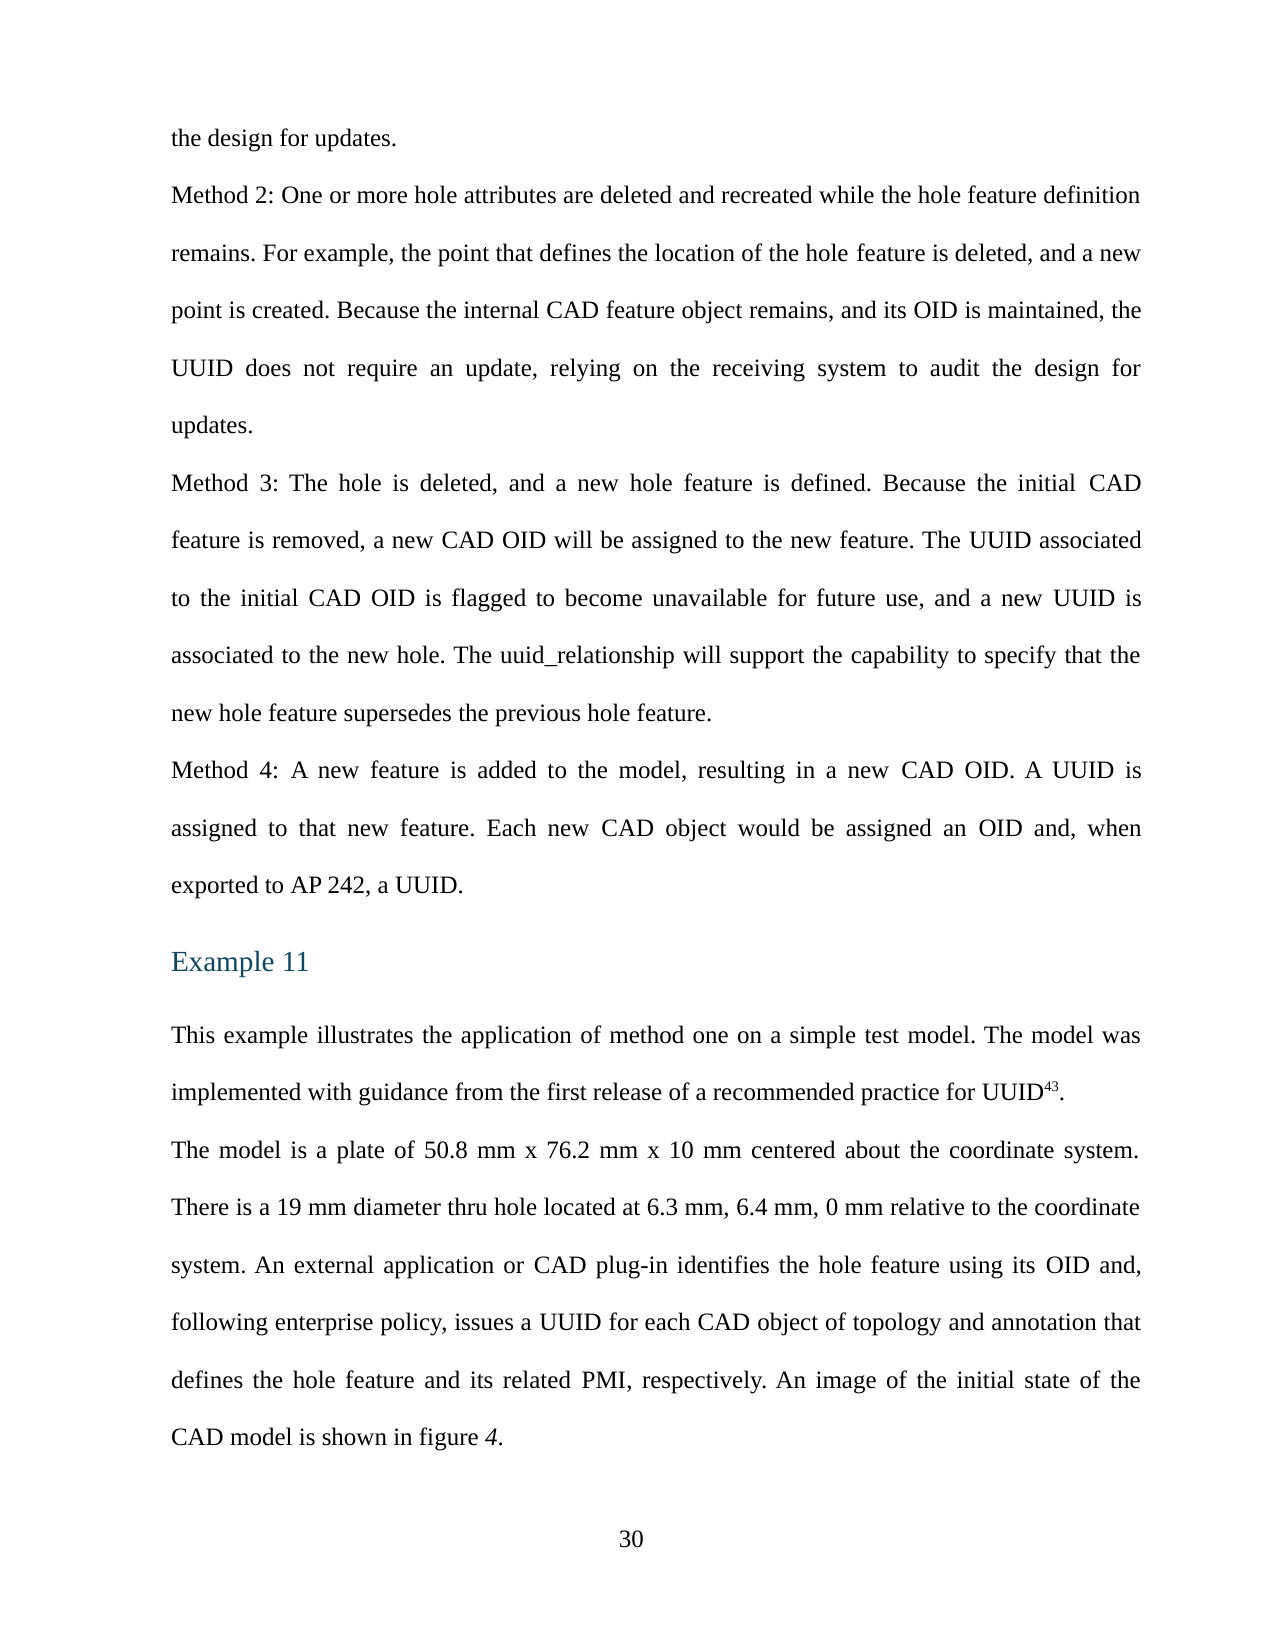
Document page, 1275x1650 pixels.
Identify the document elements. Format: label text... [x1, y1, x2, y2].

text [171, 123, 1142, 152]
text Method 2: One or more hole attributes are deleted and recreated while the hole feature definition remains. For example, the point that defines the location of the hole feature is deleted, and a new point is created. Because the internal CAD feature object remains, and its OID is maintained, the UUID does not require an update, relying on the receiving system to audit the design for updates. [171, 180, 1142, 439]
text The model is a plate of 50.8 mm x 76.2 mm x 10 mm centered about the coordinate system. There is a 19 mm diameter thru hole located at 6.3 mm, 6.4 mm, 0 mm relative to the coordinate system. An external application or CAD plug-in identifies the hole feature using its OID and, following enterprise policy, issues a UUID for each CAD object of topology and annotation that defines the hole feature and its related PMI, respectively. An image of the initial state of the CAD model is shown in figure 4. [171, 1135, 1142, 1451]
subtitle Example 11 [171, 944, 1142, 978]
text This example illustrates the application of method one on a simple test model. The model was implemented with guidance from the first release of a recommended practice for UUID43. [171, 1020, 1142, 1106]
text Method 4: A new feature is added to the model, resulting in a new CAD OID. A UUID is assigned to that new feature. Each new CAD object would be assigned an OID and, when exported to AP 242, a UUID. [171, 755, 1142, 899]
text Method 3: The hole is deleted, and a new hole feature is defined. Because the initial CAD feature is removed, a new CAD OID will be assigned to the new feature. The UUID associated to the initial CAD OID is flagged to become unavailable for future use, and a new UUID is associated to the new hole. The uuid_relationship will support the capability to specify that the new hole feature supersedes the previous hole feature. [171, 468, 1142, 727]
